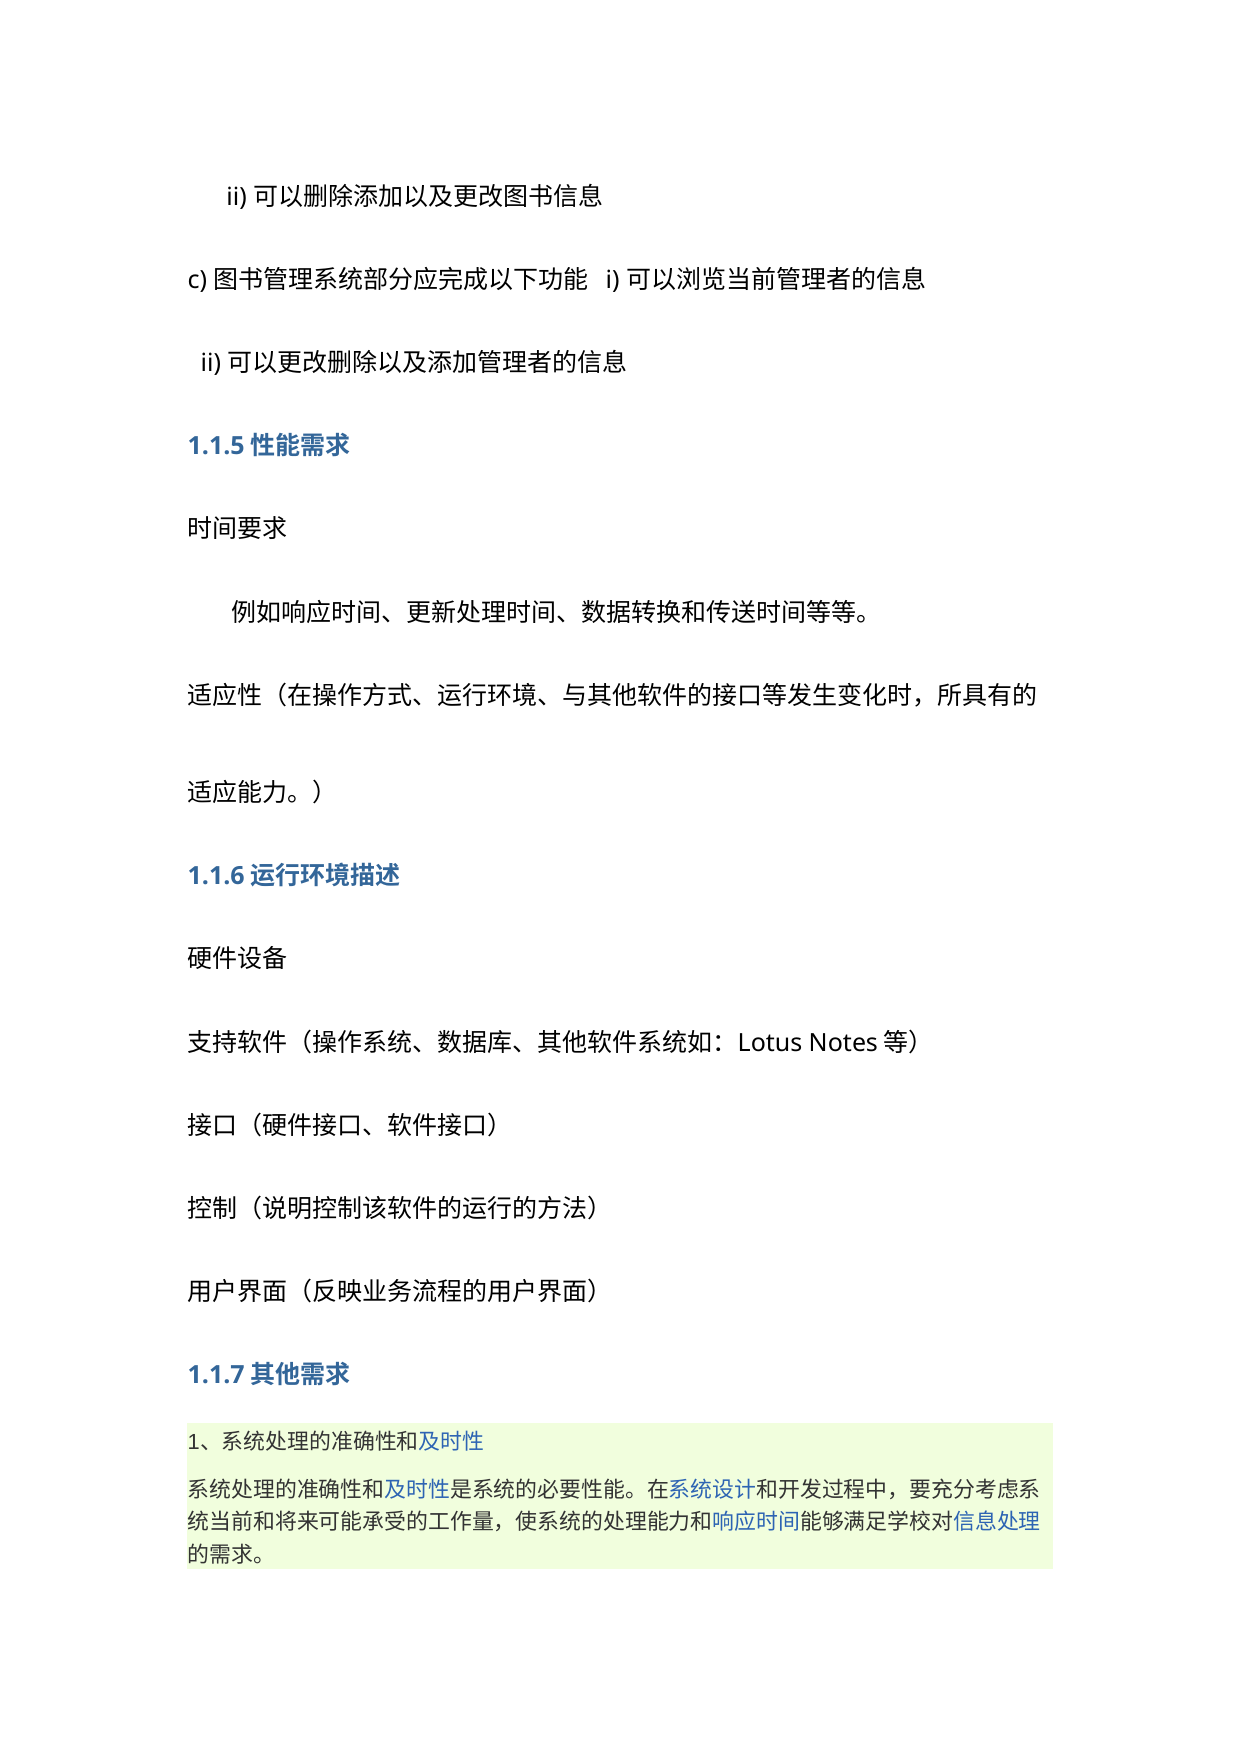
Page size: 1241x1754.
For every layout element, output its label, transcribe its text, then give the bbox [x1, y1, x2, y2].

text 例如响应时间、更新处理时间、数据转换和传送时间等等。 [187, 578, 1053, 643]
text 控制（说明控制该软件的运行的方法） [187, 1174, 1053, 1239]
text 用户界面（反映业务流程的用户界面） [187, 1257, 1053, 1322]
text 硬件设备 [187, 924, 1053, 989]
text ii) 可以删除添加以及更改图书信息 [187, 162, 1053, 227]
text 时间要求 [187, 494, 1053, 559]
text 1、系统处理的准确性和及时性 [187, 1423, 1053, 1456]
text 接口（硬件接口、软件接口） [187, 1091, 1053, 1156]
text 1.1.7其他需求 [187, 1340, 1053, 1405]
text 适应性（在操作方式、运行环境、与其他软件的接口等发生变化时，所具有的适应能力。） [187, 661, 1053, 823]
text 支持软件（操作系统、数据库、其他软件系统如：Lotus Notes等） [187, 1008, 1053, 1073]
text 1.1.5性能需求 [187, 411, 1053, 476]
text c) 图书管理系统部分应完成以下功能 i) 可以浏览当前管理者的信息 [187, 245, 1053, 310]
text 1.1.6运行环境描述 [187, 841, 1053, 906]
text 系统处理的准确性和及时性是系统的必要性能。在系统设计和开发过程中，要充分考虑系统当前和将来可能承受的工作量，使系统的处理能力和响应时间能够满足学校对信息处理的需求。 [187, 1471, 1053, 1569]
text ii) 可以更改删除以及添加管理者的信息 [187, 328, 1053, 393]
